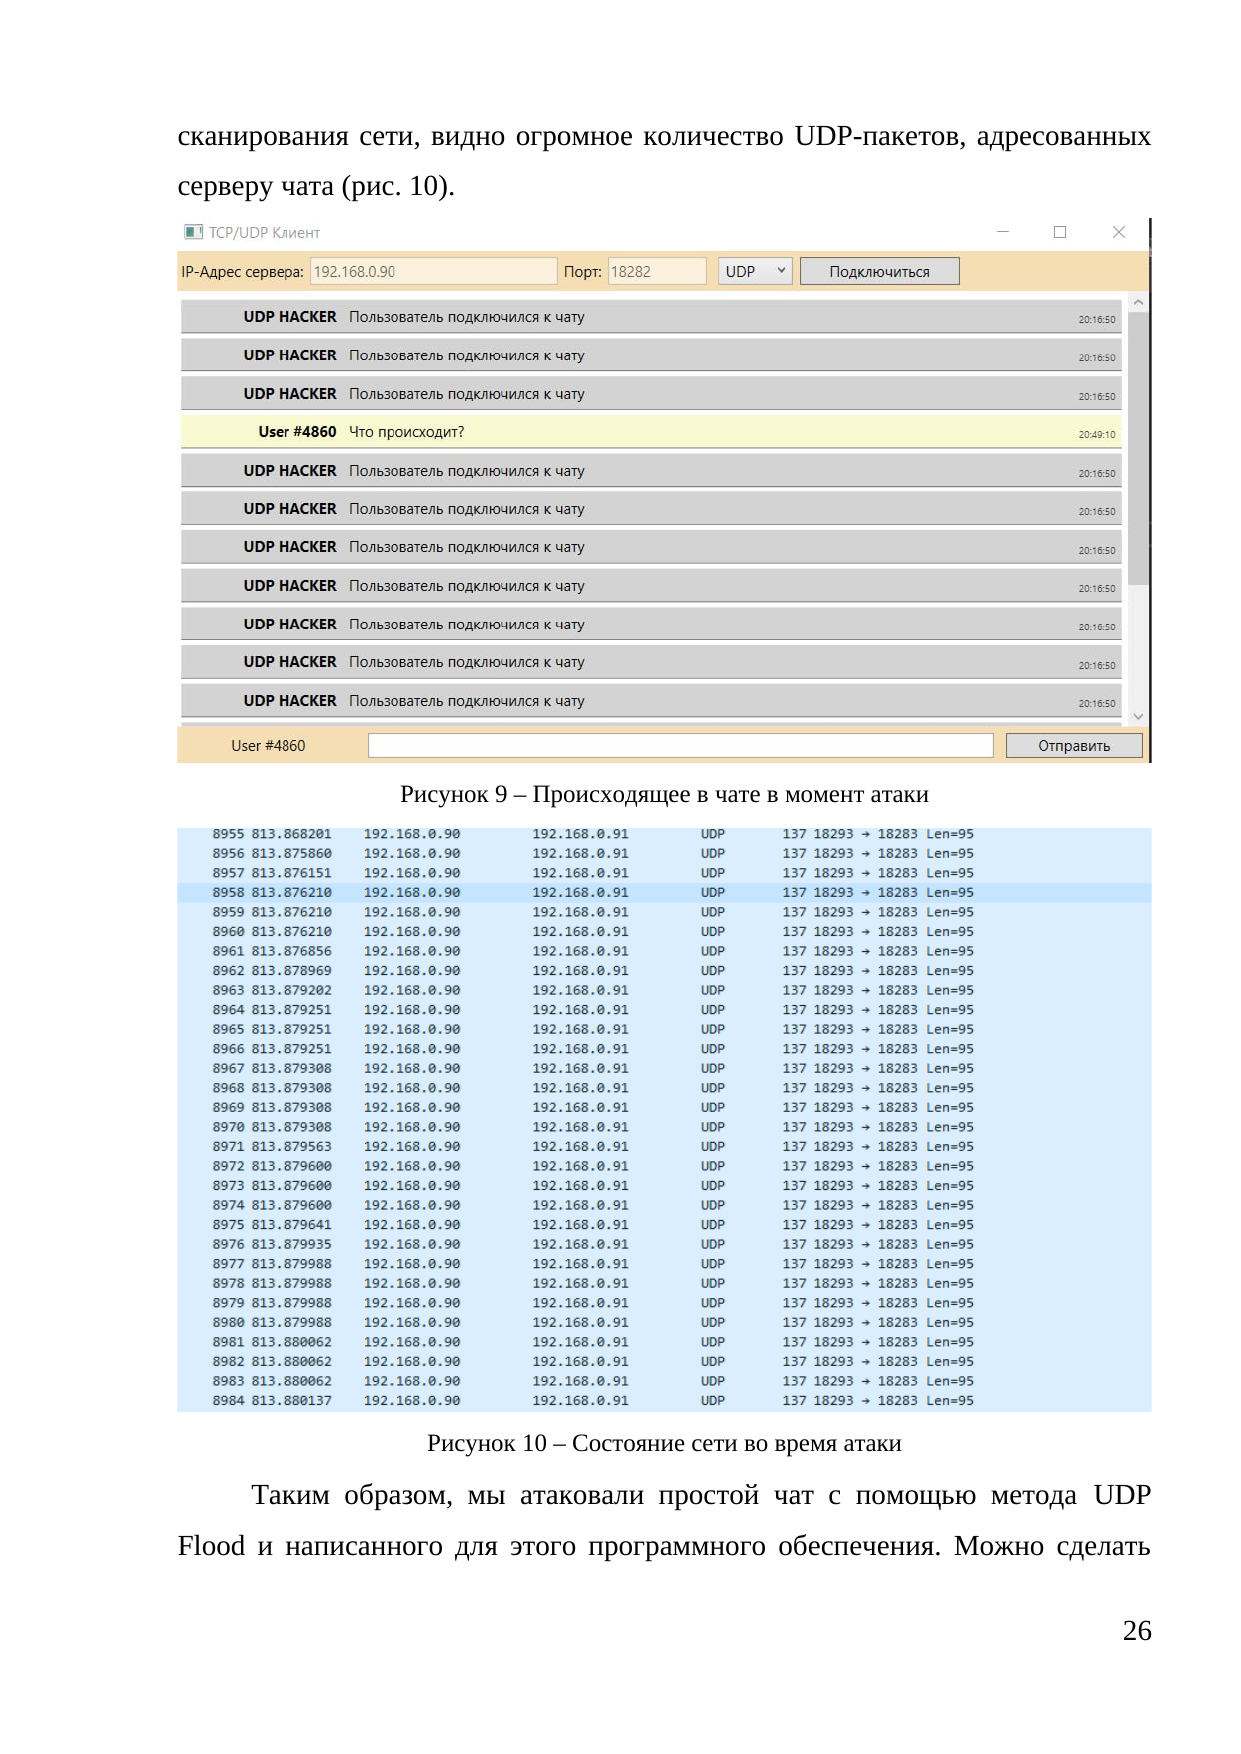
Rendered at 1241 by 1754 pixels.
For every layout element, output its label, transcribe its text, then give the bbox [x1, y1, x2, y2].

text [177, 118, 1152, 202]
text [177, 1477, 1152, 1561]
picture [177, 218, 1152, 763]
text Рисунок 9 – Происходящее в чате в момент атаки [177, 779, 1152, 808]
picture [177, 828, 1152, 1412]
text Рисунок 10 – Состояние сети во время атаки [177, 1428, 1152, 1457]
